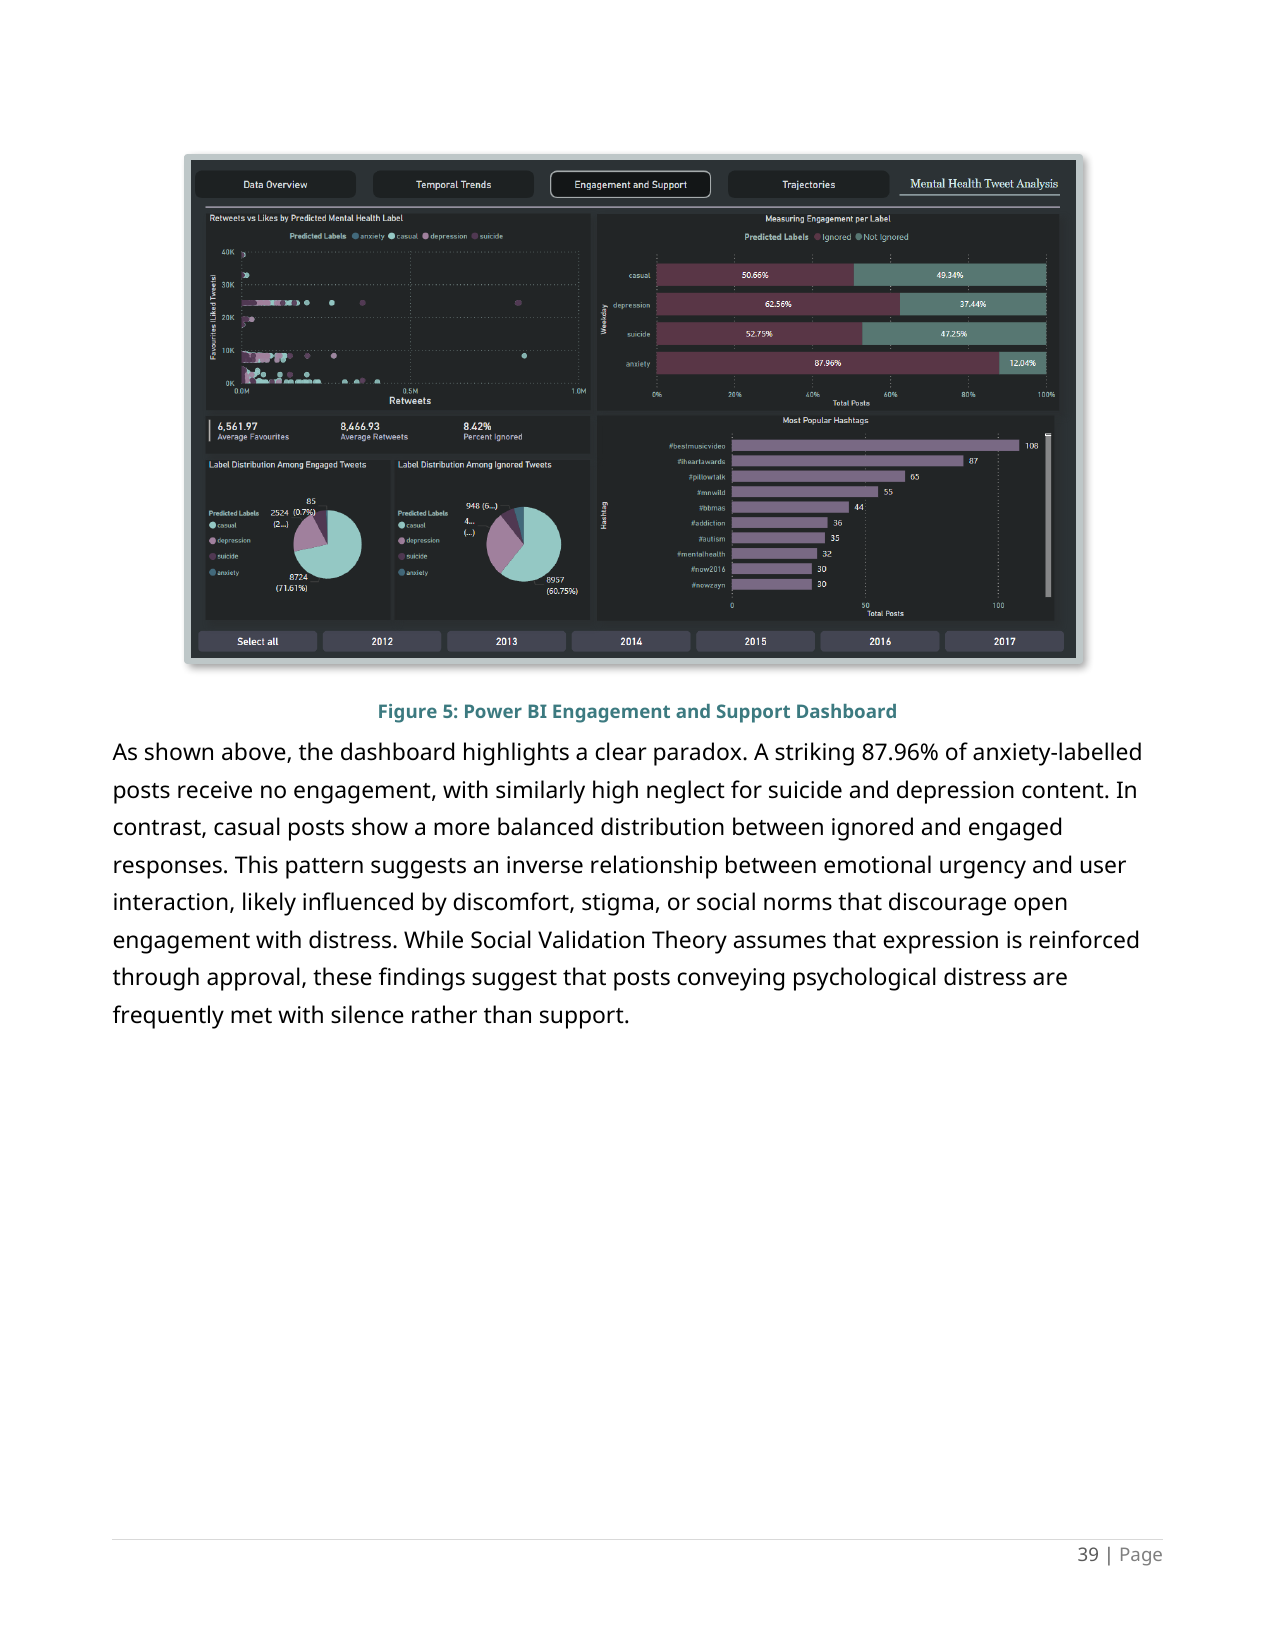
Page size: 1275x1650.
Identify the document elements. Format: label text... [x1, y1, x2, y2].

text As shown above, the dashboard highlights a clear paradox. A striking 87.96% of anxiety-labelled posts receive no engagement, with similarly high neglect for suicide and depression content. In contrast, casual posts show a more balanced distribution between ignored and engaged responses. This pattern suggests an inverse relationship between emotional urgency and user interaction, likely influenced by discomfort, stigma, or social norms that discourage open engagement with distress. While Social Validation Theory assumes that expression is reinforced through approval, these findings suggest that posts conveying psychological distress are frequently met with silence rather than support. [112, 736, 1163, 1030]
text Figure 5: Power BI Engagement and Support Dashboard [112, 698, 1163, 724]
picture [191, 160, 1076, 658]
